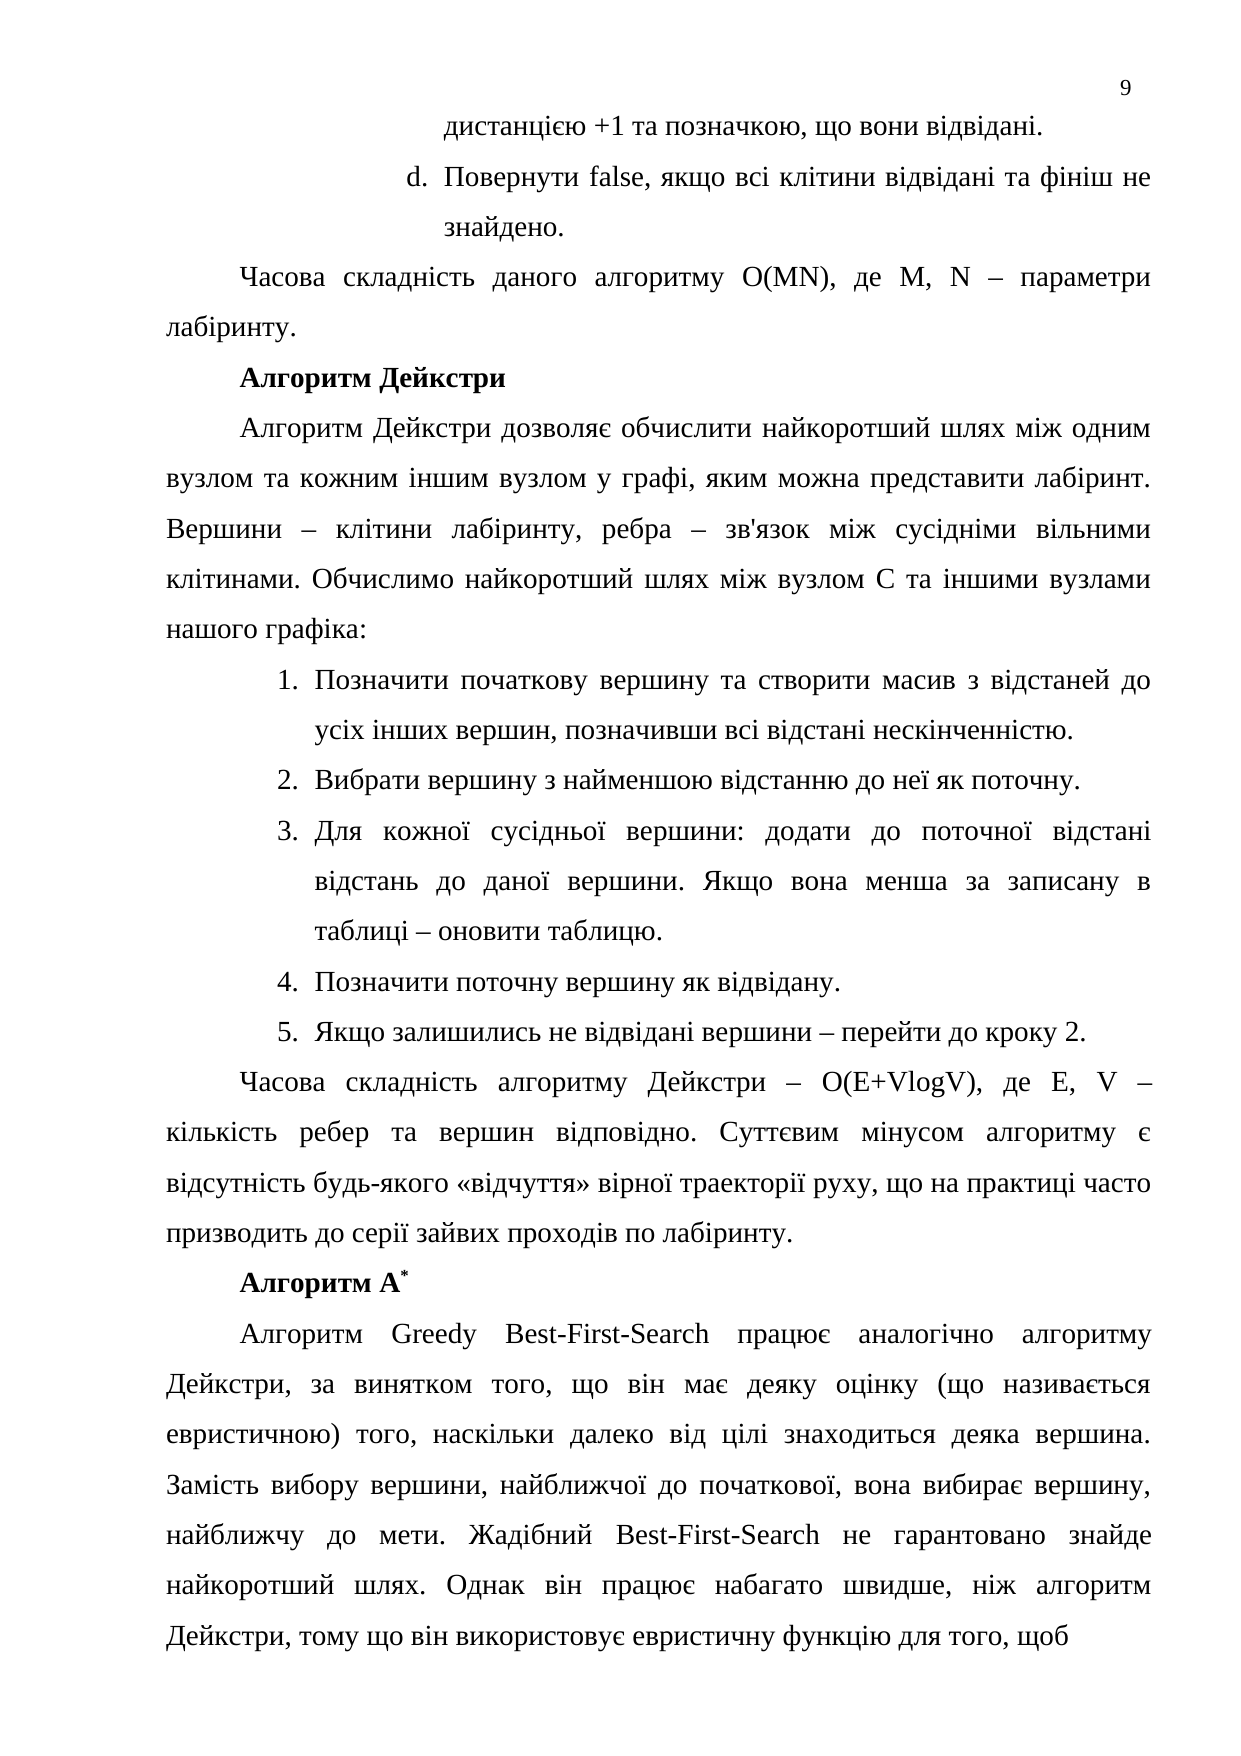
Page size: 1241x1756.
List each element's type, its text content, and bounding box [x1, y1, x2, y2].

list Якщо залишились не відвідані вершини – перейти до кроку 2. [277, 1014, 1152, 1047]
list Вибрати вершину з найменшою відстанню до неї як поточну. [277, 762, 1152, 796]
text Алгоритм Дейкстри дозволяє обчислити найкоротший шлях між одним вузлом та кожним іншим вузлом у графі, яким можна представити лабіринт. Вершини – клітини лабіринту, ребра – зв'язок між сусідніми вільними клітинами. Обчислимо найкоротший шлях між вузлом С та іншими вузлами нашого графіка: [166, 410, 1152, 645]
text Алгоритм Дейкстри [166, 360, 1152, 393]
text Часова складність алгоритму Дейкстри – O(E+VlogV), де Е, V – кількість ребер та вершин відповідно. Суттєвим мінусом алгоритму є відсутність будь-якого «відчуття» вірної траекторії руху, що на практиці часто призводить до серії зайвих проходів по лабіринту. [166, 1064, 1152, 1249]
list Для кожної сусідньої вершини: додати до поточної відстані відстань до даної вершини. Якщо вона менша за записану в таблиці – оновити таблицю. [277, 813, 1152, 947]
text Алгоритм А* [166, 1266, 1152, 1299]
list Повернути false, якщо всі клітини відвідані та фініш не знайдено. [406, 159, 1152, 242]
list Позначити поточну вершину як відвідану. [277, 964, 1152, 997]
text дистанцією +1 та позначкою, що вони відвідані. [444, 108, 1152, 142]
text Алгоритм Greedy Best-First-Search працює аналогічно алгоритму Дейкстри, за винятком того, що він має деяку оцінку (що називається евристичною) того, наскільки далеко від цілі знаходиться деяка вершина. Замість вибору вершини, найближчої до початкової, вона вибирає вершину, найближчу до мети. Жадібний Best-First-Search не гарантовано знайде найкоротший шлях. Однак він працює набагато швидше, ніж алгоритм Дейкстри, тому що він використовує евристичну функцію для того, щоб [166, 1316, 1152, 1651]
text Часова складність даного алгоритму O(MN), де M, N – параметри лабіринту. [166, 259, 1152, 343]
list Позначити початкову вершину та створити масив з відстаней до усіх інших вершин, позначивши всі відстані нескінченністю. [277, 662, 1152, 746]
